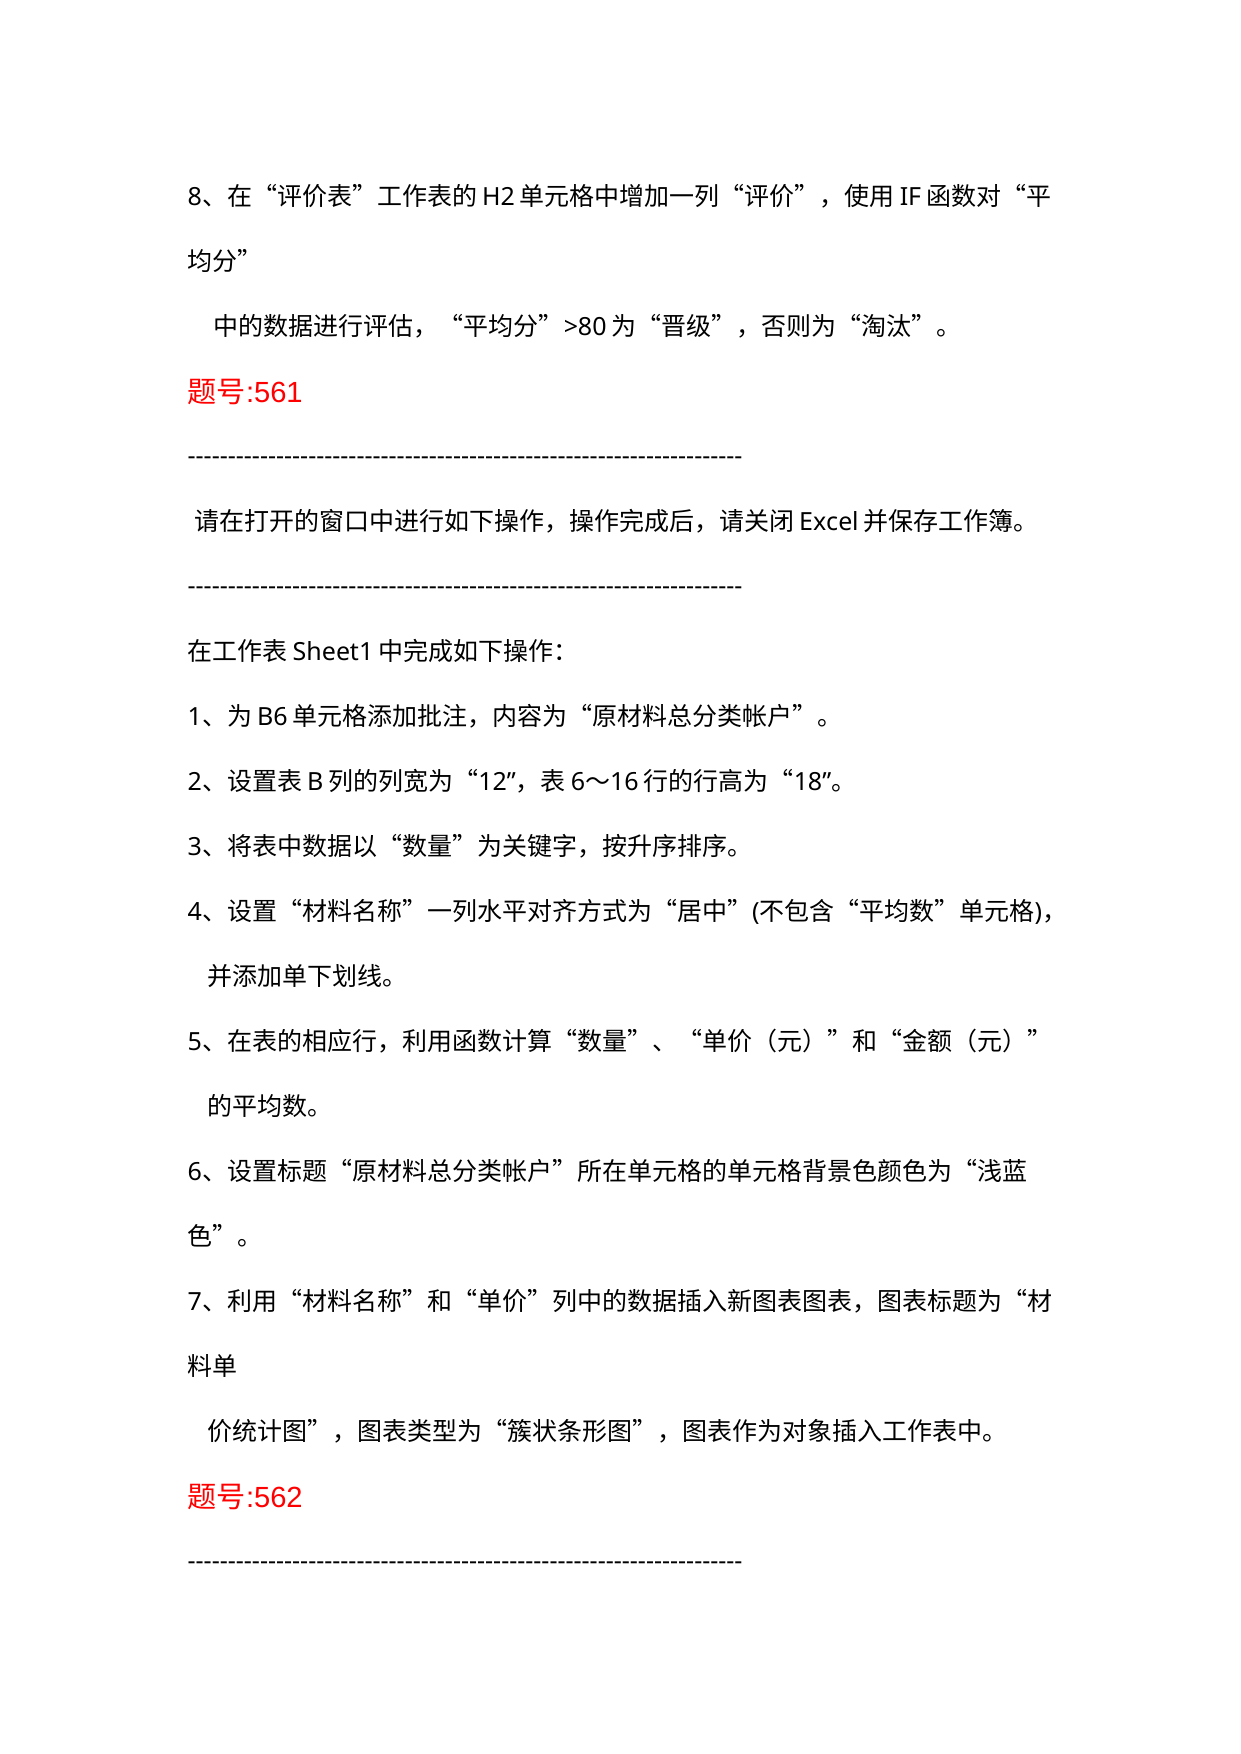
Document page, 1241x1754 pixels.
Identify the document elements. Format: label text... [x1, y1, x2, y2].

text 6、设置标题“原材料总分类帐户”所在单元格的单元格背景色颜色为“浅蓝色”。 [187, 1137, 1053, 1267]
text 4、设置“材料名称”一列水平对齐方式为“居中”(不包含“平均数”单元格)， [187, 877, 1053, 942]
text 中的数据进行评估，“平均分”>80为“晋级”，否则为“淘汰”。 [187, 292, 1053, 357]
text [187, 1527, 1053, 1592]
text 并添加单下划线。 [187, 942, 1053, 1007]
text 请在打开的窗口中进行如下操作，操作完成后，请关闭Excel并保存工作簿。 [187, 487, 1053, 552]
text 3、将表中数据以“数量”为关键字，按升序排序。 [187, 812, 1053, 877]
text 2、设置表B列的列宽为“12”，表6～16行的行高为“18”。 [187, 747, 1053, 812]
text 在工作表Sheet1中完成如下操作： [187, 617, 1053, 682]
text 题号:562 [187, 1462, 1053, 1527]
text 1、为B6单元格添加批注，内容为“原材料总分类帐户”。 [187, 682, 1053, 747]
text 价统计图”，图表类型为“簇状条形图”，图表作为对象插入工作表中。 [187, 1397, 1053, 1462]
text --------------------------------------------------------------------- [187, 422, 1053, 487]
text --------------------------------------------------------------------- [187, 552, 1053, 617]
text 题号:561 [187, 357, 1053, 422]
text 5、在表的相应行，利用函数计算“数量”、“单价（元）”和“金额（元）” [187, 1007, 1053, 1072]
text 8、在“评价表”工作表的H2单元格中增加一列“评价”，使用IF函数对“平均分” [187, 162, 1053, 292]
text 的平均数。 [187, 1072, 1053, 1137]
text 7、利用“材料名称”和“单价”列中的数据插入新图表图表，图表标题为“材料单 [187, 1267, 1053, 1397]
